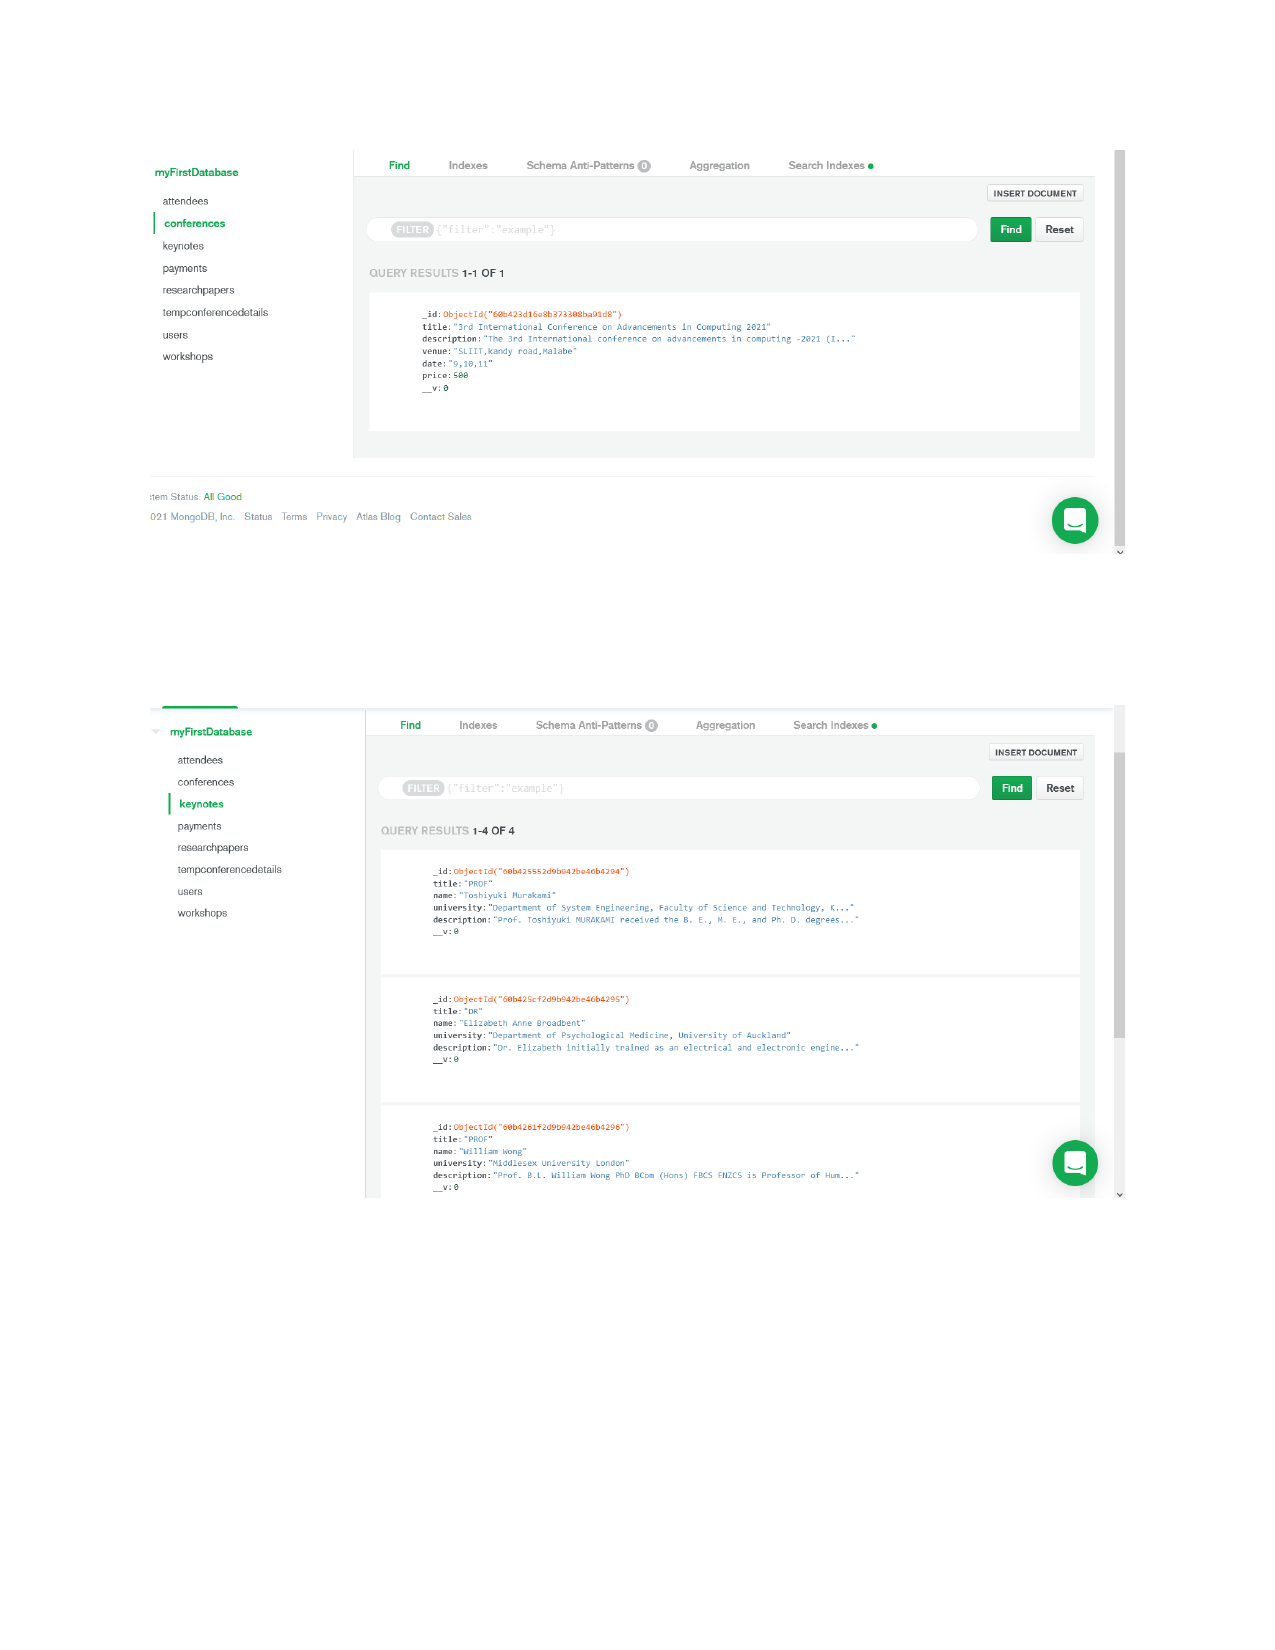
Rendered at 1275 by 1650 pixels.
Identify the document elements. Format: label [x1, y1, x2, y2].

picture [150, 150, 1125, 554]
picture [150, 705, 1125, 1198]
